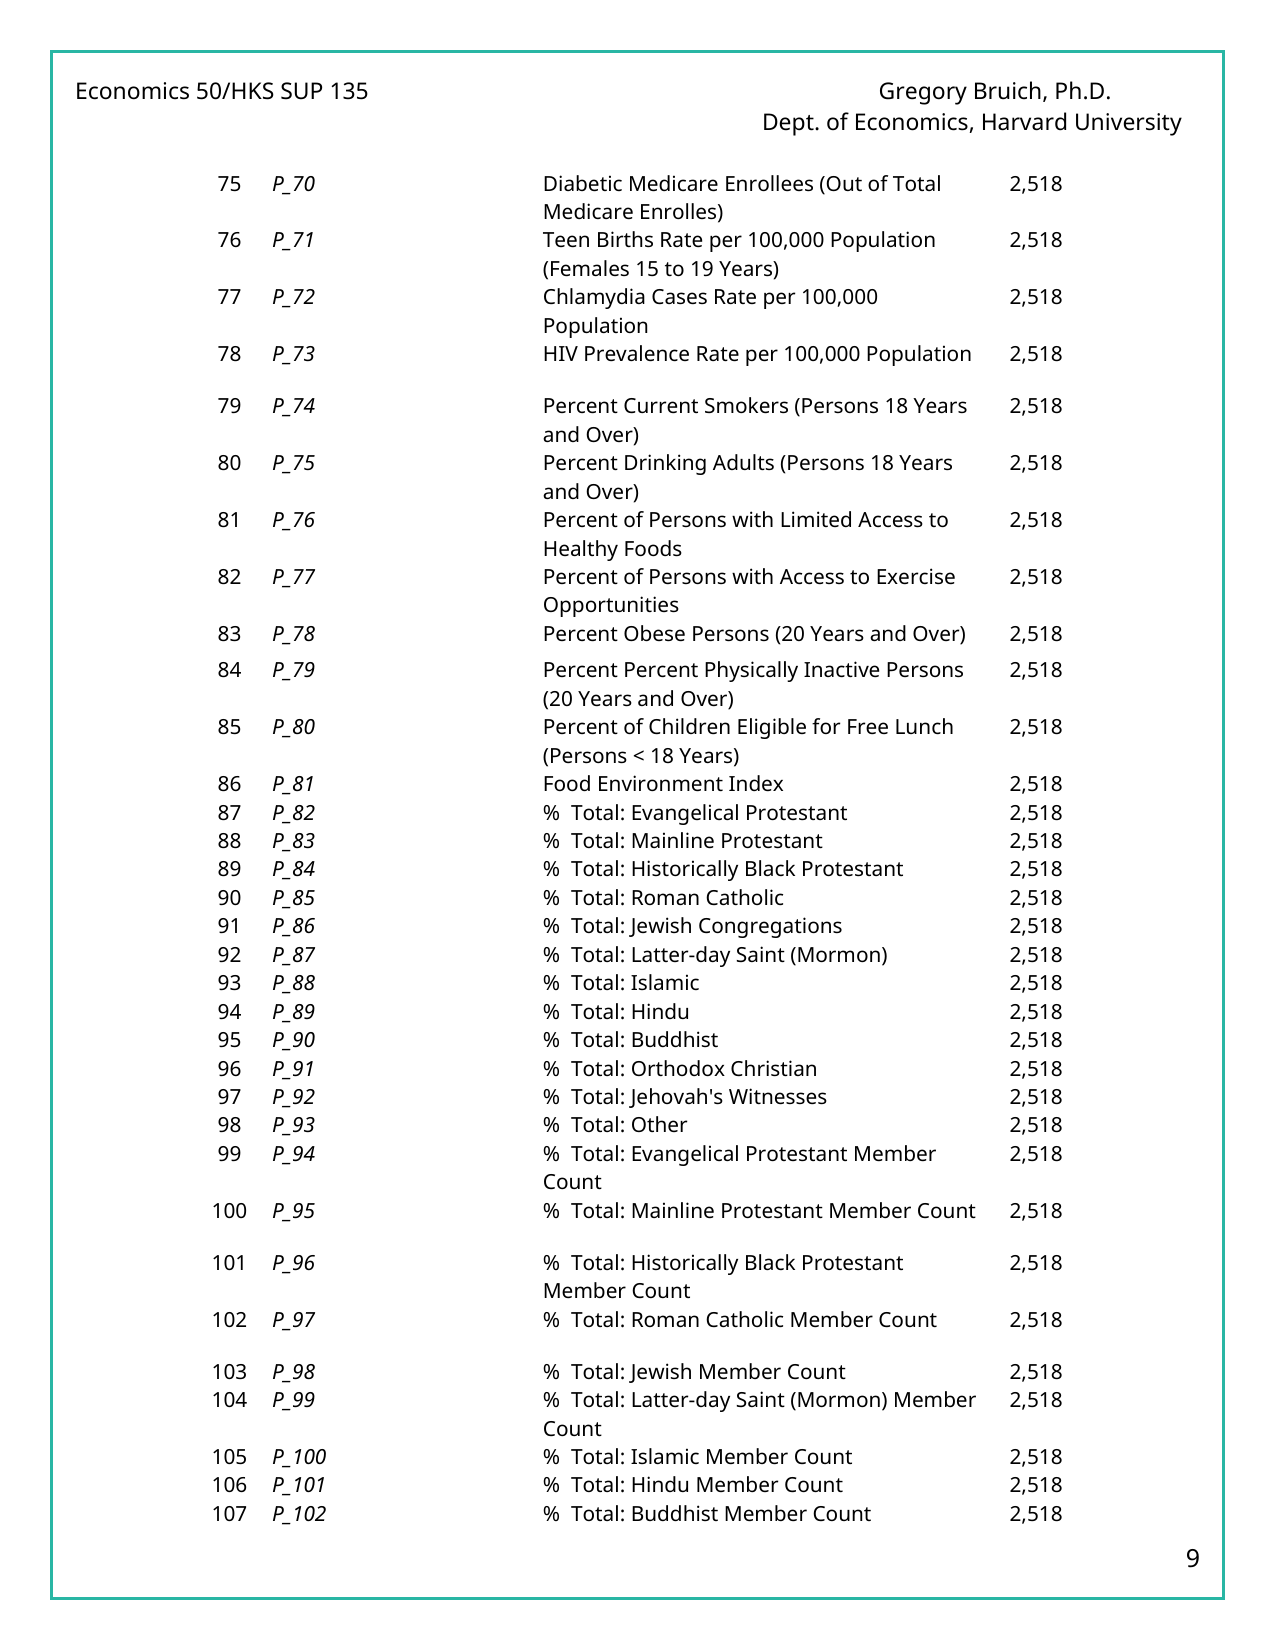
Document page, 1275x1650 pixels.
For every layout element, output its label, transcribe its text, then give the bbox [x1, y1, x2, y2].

table_cell % Total: Jewish Congregations [531, 911, 995, 940]
table_cell 2,518 [995, 769, 1077, 798]
table_cell P_95 [261, 1196, 531, 1248]
table_cell P_70 [261, 169, 531, 226]
table_cell 2,518 [995, 448, 1077, 505]
table_cell P_92 [261, 1082, 531, 1111]
table_cell 96 [198, 1054, 261, 1082]
table_cell P_71 [261, 226, 531, 282]
table_cell P_72 [261, 283, 531, 339]
table_cell % Total: Islamic Member Count [531, 1442, 995, 1471]
table_cell P_86 [261, 911, 531, 940]
table_cell 105 [198, 1442, 261, 1471]
table_cell P_81 [261, 769, 531, 798]
table_cell % Total: Roman Catholic [531, 883, 995, 911]
table_cell P_89 [261, 997, 531, 1025]
table_cell Percent of Children Eligible for Free Lunch (Persons < 18 Years) [531, 713, 995, 769]
table_cell 85 [198, 713, 261, 769]
table_cell % Total: Jewish Member Count [531, 1357, 995, 1385]
table_cell 2,518 [995, 911, 1077, 940]
table_cell 79 [198, 391, 261, 448]
table_cell 2,518 [995, 226, 1077, 282]
table_cell Percent Percent Physically Inactive Persons (20 Years and Over) [531, 656, 995, 712]
table_cell Diabetic Medicare Enrollees (Out of Total Medicare Enrolles) [531, 169, 995, 226]
table_cell 2,518 [995, 1442, 1077, 1471]
table_cell 94 [198, 997, 261, 1025]
table_cell 103 [198, 1357, 261, 1385]
table_cell Percent of Persons with Access to Exercise Opportunities [531, 562, 995, 619]
table_cell 2,518 [995, 1357, 1077, 1385]
table_cell 78 [198, 339, 261, 391]
table_cell % Total: Latter-day Saint (Mormon) [531, 940, 995, 968]
table_cell 92 [198, 940, 261, 968]
table_cell P_73 [261, 339, 531, 391]
table_cell P_83 [261, 826, 531, 854]
table_cell 2,518 [995, 1111, 1077, 1139]
table_cell 2,518 [995, 1471, 1077, 1499]
table_cell 2,518 [995, 968, 1077, 997]
table_cell 2,518 [995, 713, 1077, 769]
table_cell 2,518 [995, 798, 1077, 826]
table_cell P_88 [261, 968, 531, 997]
table_cell % Total: Evangelical Protestant Member Count [531, 1139, 995, 1196]
table_cell 2,518 [995, 1025, 1077, 1054]
table_cell 2,518 [995, 619, 1077, 656]
table_cell P_93 [261, 1111, 531, 1139]
table_cell Food Environment Index [531, 769, 995, 798]
table_cell % Total: Historically Black Protestant Member Count [531, 1248, 995, 1305]
table_cell 80 [198, 448, 261, 505]
table_cell P_91 [261, 1054, 531, 1082]
table_cell % Total: Roman Catholic Member Count [531, 1305, 995, 1357]
table_cell 106 [198, 1471, 261, 1499]
table_cell 88 [198, 826, 261, 854]
table_cell 76 [198, 226, 261, 282]
table_cell 2,518 [995, 1499, 1077, 1527]
table_cell 2,518 [995, 997, 1077, 1025]
table_cell % Total: Buddhist [531, 1025, 995, 1054]
table_cell P_85 [261, 883, 531, 911]
table_cell % Total: Orthodox Christian [531, 1054, 995, 1082]
table_cell P_98 [261, 1357, 531, 1385]
table_cell 2,518 [995, 883, 1077, 911]
table_cell 86 [198, 769, 261, 798]
table_cell P_74 [261, 391, 531, 448]
table_cell 95 [198, 1025, 261, 1054]
table_cell P_101 [261, 1471, 531, 1499]
table_cell 99 [198, 1139, 261, 1196]
table_cell 2,518 [995, 1082, 1077, 1111]
table_cell 2,518 [995, 391, 1077, 448]
table_cell HIV Prevalence Rate per 100,000 Population [531, 339, 995, 391]
table_cell P_100 [261, 1442, 531, 1471]
table_cell % Total: Hindu [531, 997, 995, 1025]
table_cell 101 [198, 1248, 261, 1305]
table_cell P_77 [261, 562, 531, 619]
table_cell P_75 [261, 448, 531, 505]
table_cell 75 [198, 169, 261, 226]
table_cell 102 [198, 1305, 261, 1357]
table_cell P_80 [261, 713, 531, 769]
table_cell % Total: Jehovah's Witnesses [531, 1082, 995, 1111]
table_cell 2,518 [995, 1054, 1077, 1082]
table_cell P_84 [261, 855, 531, 883]
table_cell 98 [198, 1111, 261, 1139]
table_cell P_94 [261, 1139, 531, 1196]
table_cell 2,518 [995, 1385, 1077, 1442]
table_cell P_82 [261, 798, 531, 826]
table_cell 81 [198, 505, 261, 562]
table_cell 93 [198, 968, 261, 997]
table_cell Percent Current Smokers (Persons 18 Years and Over) [531, 391, 995, 448]
table_cell 84 [198, 656, 261, 712]
table_cell 2,518 [995, 826, 1077, 854]
table_cell % Total: Islamic [531, 968, 995, 997]
table_cell 97 [198, 1082, 261, 1111]
table_cell 90 [198, 883, 261, 911]
table_cell % Total: Latter-day Saint (Mormon) Member Count [531, 1385, 995, 1442]
table_cell P_102 [261, 1499, 531, 1527]
table_cell 91 [198, 911, 261, 940]
table_cell 2,518 [995, 656, 1077, 712]
table_cell 2,518 [995, 169, 1077, 226]
table_cell Percent of Persons with Limited Access to Healthy Foods [531, 505, 995, 562]
table_cell % Total: Historically Black Protestant [531, 855, 995, 883]
table_cell 100 [198, 1196, 261, 1248]
table_cell P_87 [261, 940, 531, 968]
table_cell % Total: Other [531, 1111, 995, 1139]
table_cell 77 [198, 283, 261, 339]
table_cell P_90 [261, 1025, 531, 1054]
table_cell 2,518 [995, 1305, 1077, 1357]
table_cell % Total: Mainline Protestant Member Count [531, 1196, 995, 1248]
table_cell P_97 [261, 1305, 531, 1357]
table_cell 87 [198, 798, 261, 826]
table_cell Chlamydia Cases Rate per 100,000 Population [531, 283, 995, 339]
table_cell 2,518 [995, 855, 1077, 883]
table_cell 2,518 [995, 940, 1077, 968]
table_cell 107 [198, 1499, 261, 1527]
table_cell P_78 [261, 619, 531, 656]
table_cell P_99 [261, 1385, 531, 1442]
table_cell Teen Births Rate per 100,000 Population (Females 15 to 19 Years) [531, 226, 995, 282]
table_cell Percent Drinking Adults (Persons 18 Years and Over) [531, 448, 995, 505]
table_cell 82 [198, 562, 261, 619]
table_cell % Total: Evangelical Protestant [531, 798, 995, 826]
table_cell 2,518 [995, 1196, 1077, 1248]
table_cell 2,518 [995, 505, 1077, 562]
table_cell 2,518 [995, 339, 1077, 391]
table_cell 2,518 [995, 562, 1077, 619]
table_cell 2,518 [995, 1139, 1077, 1196]
table_cell P_79 [261, 656, 531, 712]
table_cell 104 [198, 1385, 261, 1442]
table_cell P_76 [261, 505, 531, 562]
table_cell 2,518 [995, 1248, 1077, 1305]
table_cell 2,518 [995, 283, 1077, 339]
table_cell % Total: Buddhist Member Count [531, 1499, 995, 1527]
table_cell Percent Obese Persons (20 Years and Over) [531, 619, 995, 656]
table_cell 89 [198, 855, 261, 883]
table_cell P_96 [261, 1248, 531, 1305]
table_cell % Total: Hindu Member Count [531, 1471, 995, 1499]
table_cell % Total: Mainline Protestant [531, 826, 995, 854]
table_cell 83 [198, 619, 261, 656]
